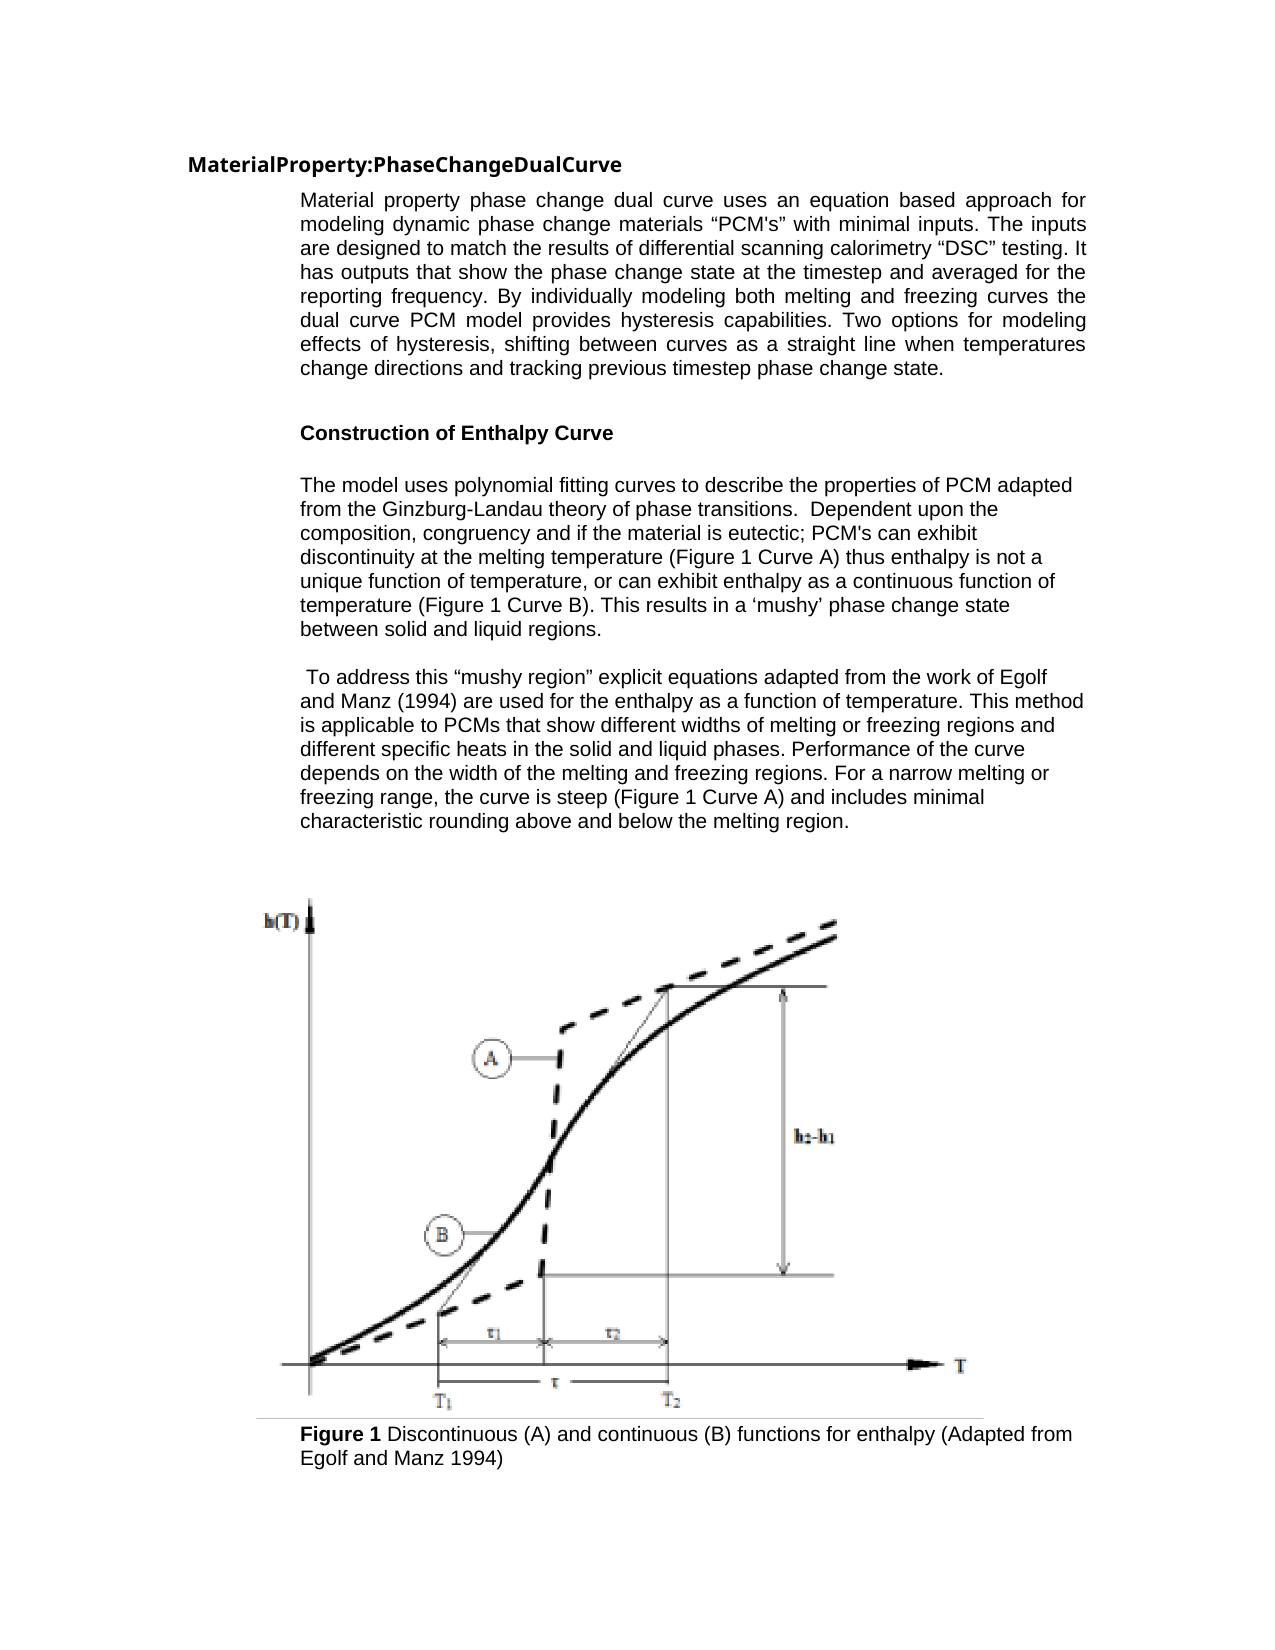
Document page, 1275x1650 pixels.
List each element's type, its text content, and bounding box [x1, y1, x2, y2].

text Material property phase change dual curve uses an equation based approach for modeling dynamic phase change materials “PCM's” with minimal inputs. The inputs are designed to match the results of differential scanning calorimetry “DSC” testing. It has outputs that show the phase change state at the timestep and averaged for the reporting frequency. By individually modeling both melting and freezing curves the dual curve PCM model provides hysteresis capabilities. Two options for modeling effects of hysteresis, shifting between curves as a straight line when temperatures change directions and tracking previous timestep phase change state. [300, 188, 1087, 379]
text The model uses polynomial fitting curves to describe the properties of PCM adapted from the Ginzburg-Landau theory of phase transitions. Dependent upon the composition, congruency and if the material is eutectic; PCM's can exhibit discontinuity at the melting temperature (Figure 1 Curve A) thus enthalpy is not a unique function of temperature, or can exhibit enthalpy as a continuous function of temperature (Figure 1 Curve B). This results in a ‘mushy’ phase change state between solid and liquid regions. [300, 473, 1087, 641]
text MaterialProperty:PhaseChangeDualCurve [187, 150, 1087, 178]
text Construction of Enthalpy Curve [300, 421, 1087, 444]
picture [256, 872, 984, 1419]
text To address this “mushy region” explicit equations adapted from the work of Egolf and Manz (1994) are used for the enthalpy as a function of temperature. This method is applicable to PCMs that show different widths of melting or freezing regions and different specific heats in the solid and liquid phases. Performance of the curve depends on the width of the melting and freezing regions. For a narrow melting or freezing range, the curve is steep (Figure 1 Curve A) and includes minimal characteristic rounding above and below the melting region. [300, 665, 1087, 833]
